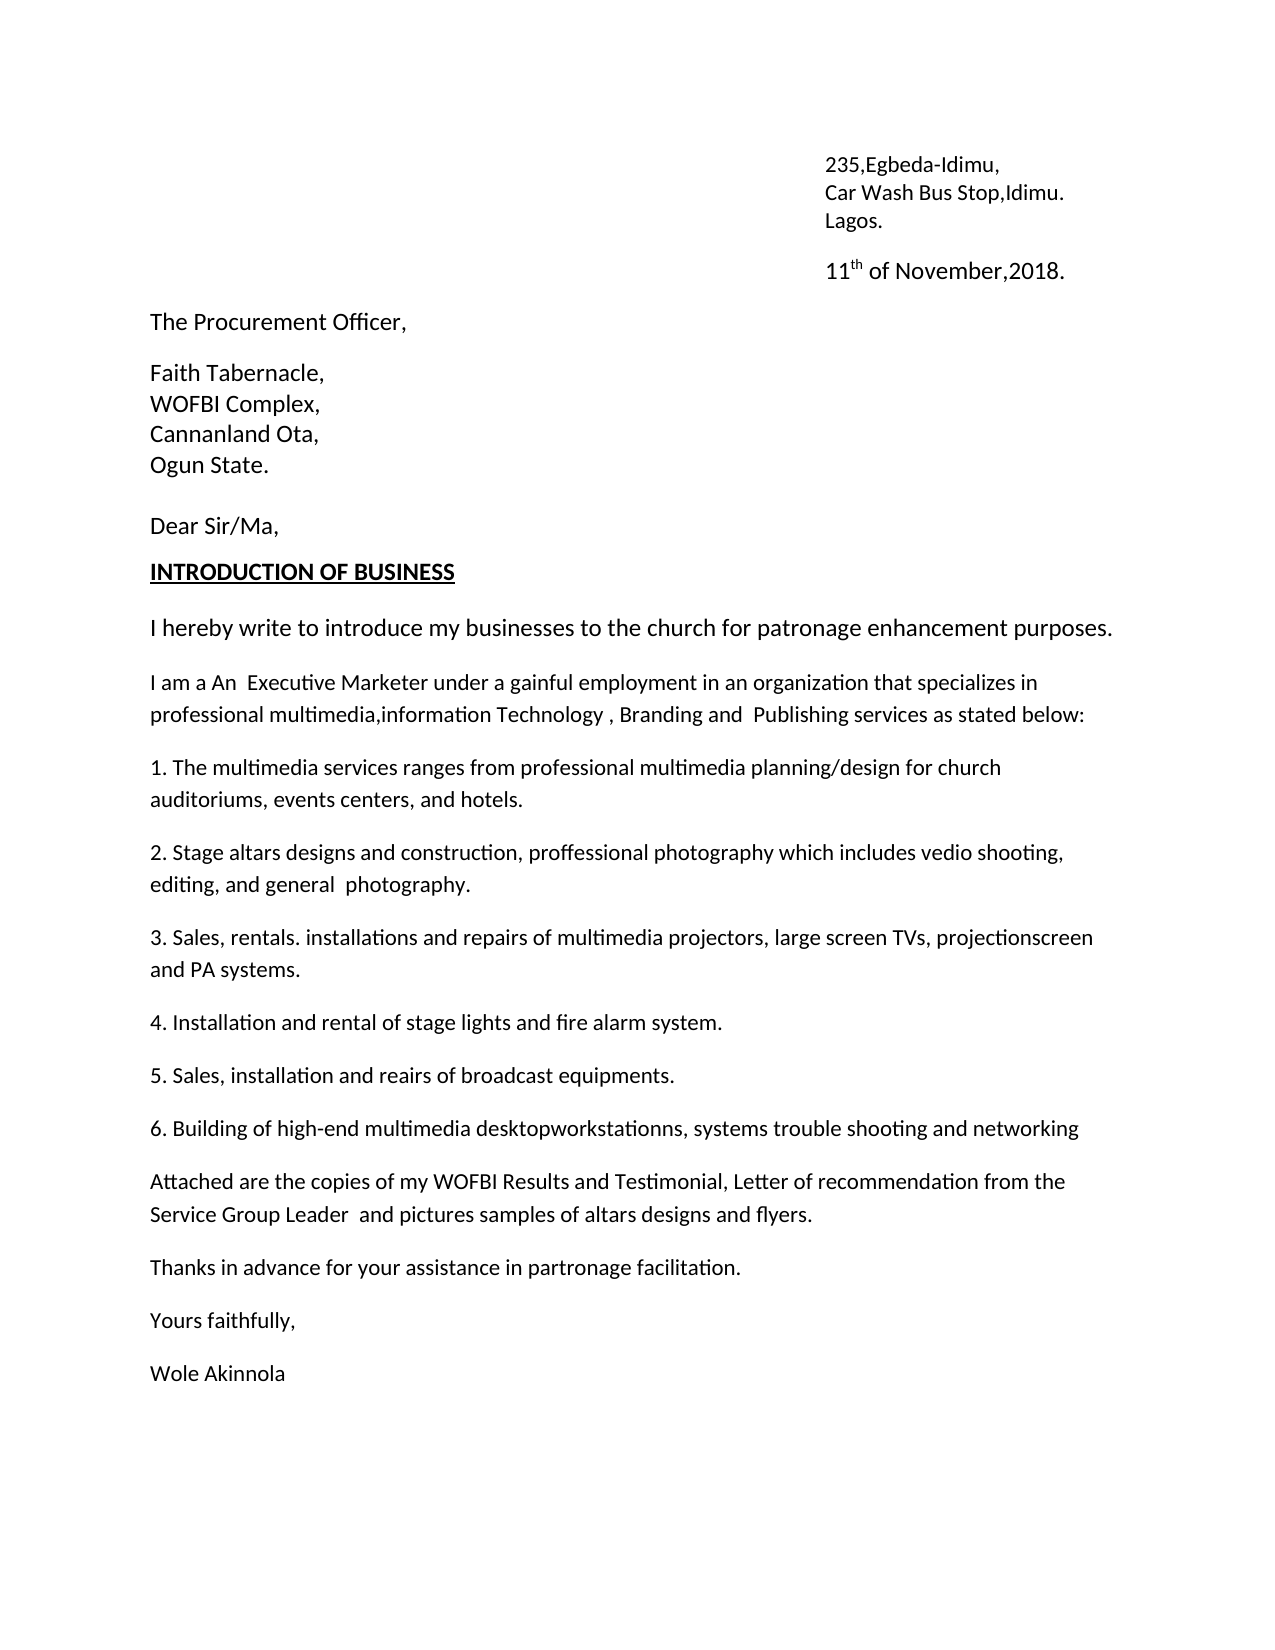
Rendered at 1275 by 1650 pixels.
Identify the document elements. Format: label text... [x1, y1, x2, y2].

text The Procurement Officer, [150, 306, 1125, 337]
text 3. Sales, rentals. installations and repairs of multimedia projectors, large screen TVs, projectionscreen and PA systems. [150, 923, 1125, 983]
text Faith Tabernacle, [150, 358, 1125, 388]
text Dear Sir/Ma, [150, 510, 1125, 541]
text Cannanland Ota, [150, 419, 1125, 449]
text Yours faithfully, [150, 1306, 1125, 1334]
text Wole Akinnola [150, 1359, 1125, 1387]
text I am a An Executive Marketer under a gainful employment in an organization that specializes in professional multimedia,information Technology , Branding and Publishing services as stated below: [150, 668, 1125, 728]
text I hereby write to introduce my businesses to the church for patronage enhancement purposes. [150, 612, 1125, 642]
text 5. Sales, installation and reairs of broadcast equipments. [150, 1061, 1125, 1089]
text Thanks in advance for your assistance in partronage facilitation. [150, 1253, 1125, 1281]
text 2. Stage altars designs and construction, proffessional photography which includes vedio shooting, editing, and general photography. [150, 838, 1125, 898]
text Attached are the copies of my WOFBI Results and Testimonial, Letter of recommendation from the Service Group Leader and pictures samples of altars designs and flyers. [150, 1167, 1125, 1228]
text WOFBI Complex, [150, 388, 1125, 419]
text 1. The multimedia services ranges from professional multimedia planning/design for church auditoriums, events centers, and hotels. [150, 753, 1125, 813]
text 4. Installation and rental of stage lights and fire alarm system. [150, 1008, 1125, 1036]
text 11th of November,2018. [825, 255, 1125, 285]
text Ogun State. [150, 449, 1125, 480]
text INTRODUCTION OF BUSINESS [150, 556, 1125, 586]
text 235,Egbeda-Idimu, Car Wash Bus Stop,Idimu. Lagos. [825, 150, 1125, 234]
text 6. Building of high-end multimedia desktopworkstationns, systems trouble shooting and networking [150, 1114, 1125, 1142]
